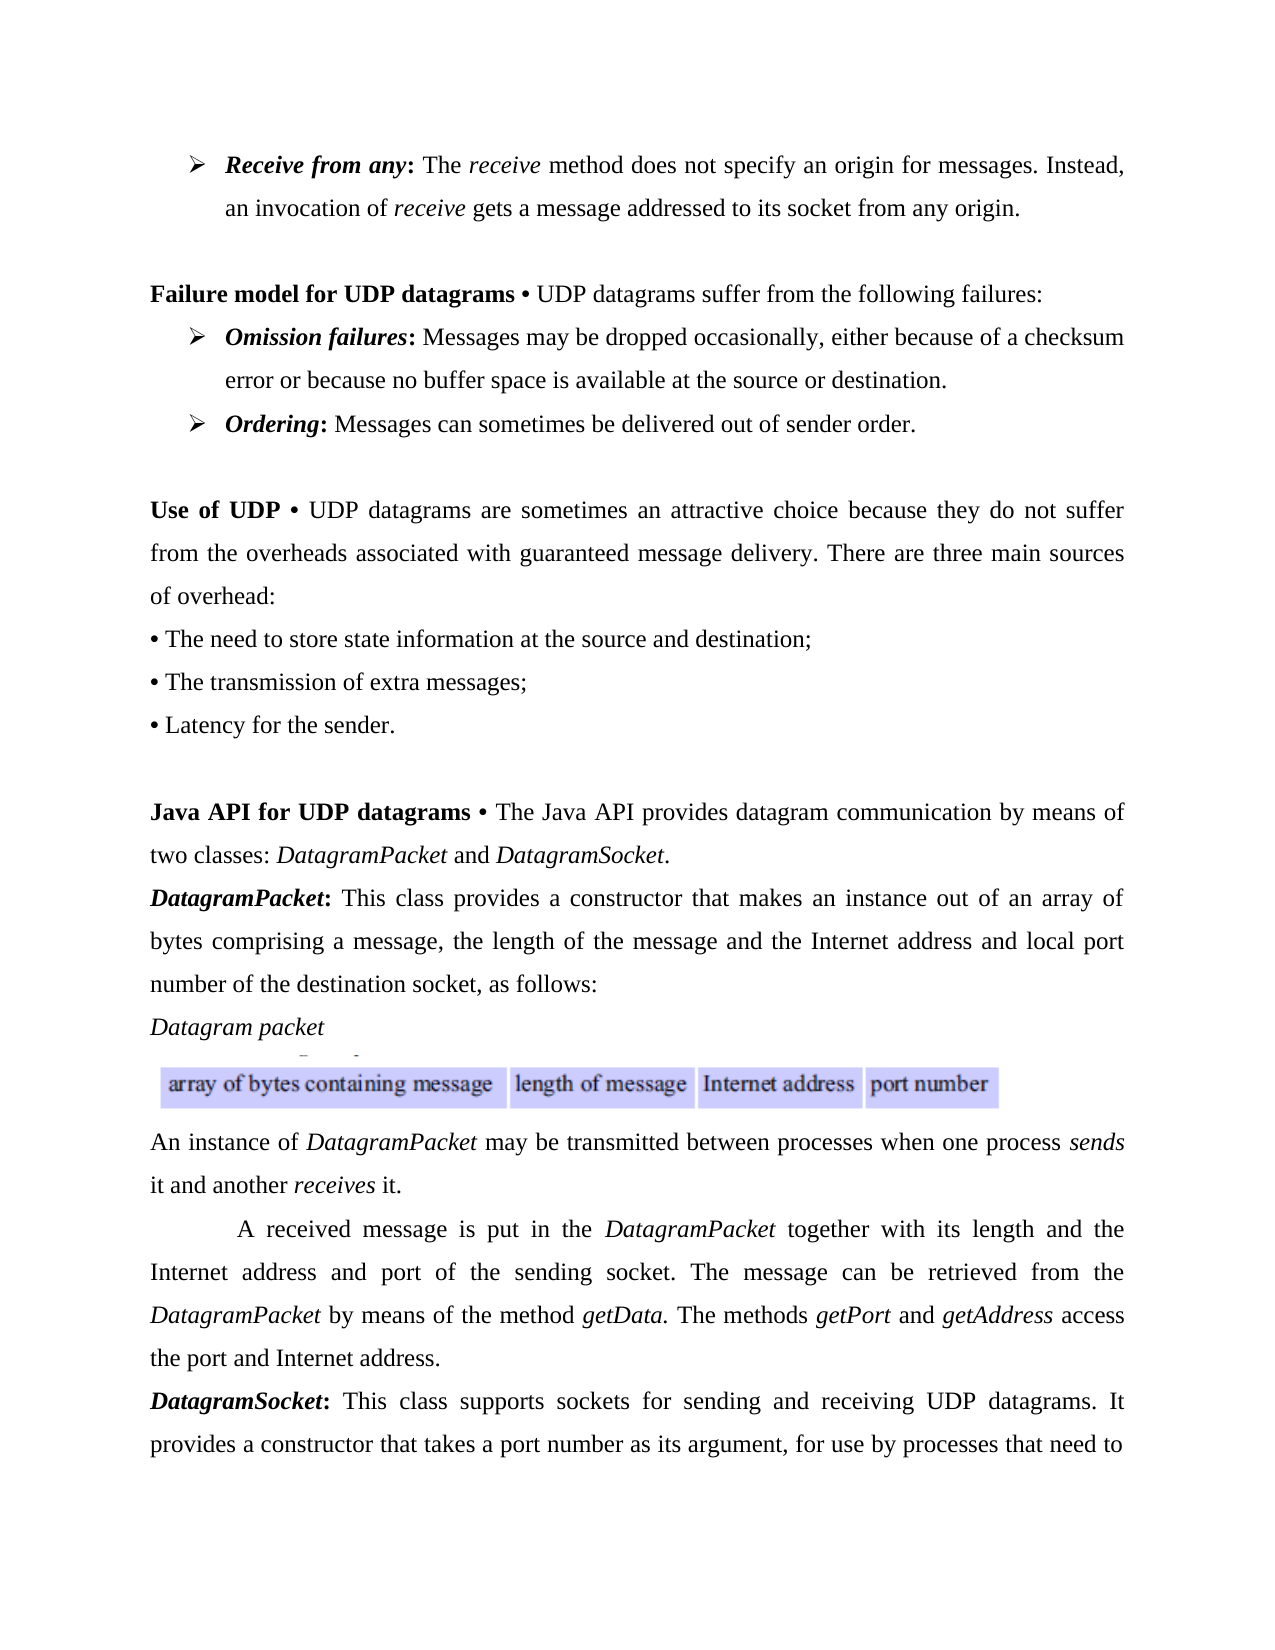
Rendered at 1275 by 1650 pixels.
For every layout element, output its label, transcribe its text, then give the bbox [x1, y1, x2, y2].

text Datagram packet [150, 1012, 1125, 1041]
list Receive from any: The receive method does not specify an origin for messages. Instead, an invocation of receive gets a message addressed to its socket from any origin. [187, 150, 1125, 222]
text • The need to store state information at the source and destination; [150, 624, 1125, 653]
text An instance of DatagramPacket may be transmitted between processes when one process sends it and another receives it. [150, 1127, 1125, 1199]
text • Latency for the sender. [150, 711, 1125, 739]
text • The transmission of extra messages; [150, 667, 1125, 696]
text DatagramPacket: This class provides a constructor that makes an instance out of an array of bytes comprising a message, the length of the message and the Internet address and local port number of the destination socket, as follows: [150, 883, 1125, 998]
text Java API for UDP datagrams • The Java API provides datagram communication by means of two classes: DatagramPacket and DatagramSocket. [150, 797, 1125, 869]
text A received message is put in the DatagramPacket together with its length and the Internet address and port of the sending socket. The message can be retrieved from the DatagramPacket by means of the method getData. The methods getPort and getAddress access the port and Internet address. [150, 1214, 1125, 1372]
text Failure model for UDP datagrams • UDP datagrams suffer from the following failures: [150, 279, 1125, 308]
list Omission failures: Messages may be dropped occasionally, either because of a checksum error or because no buffer space is available at the source or destination. [187, 322, 1125, 394]
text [150, 1386, 1125, 1458]
list Ordering: Messages can sometimes be delivered out of sender order. [187, 409, 1125, 437]
text Use of UDP • UDP datagrams are sometimes an attractive choice because they do not suffer from the overheads associated with guaranteed message delivery. There are three main sources of overhead: [150, 495, 1125, 610]
